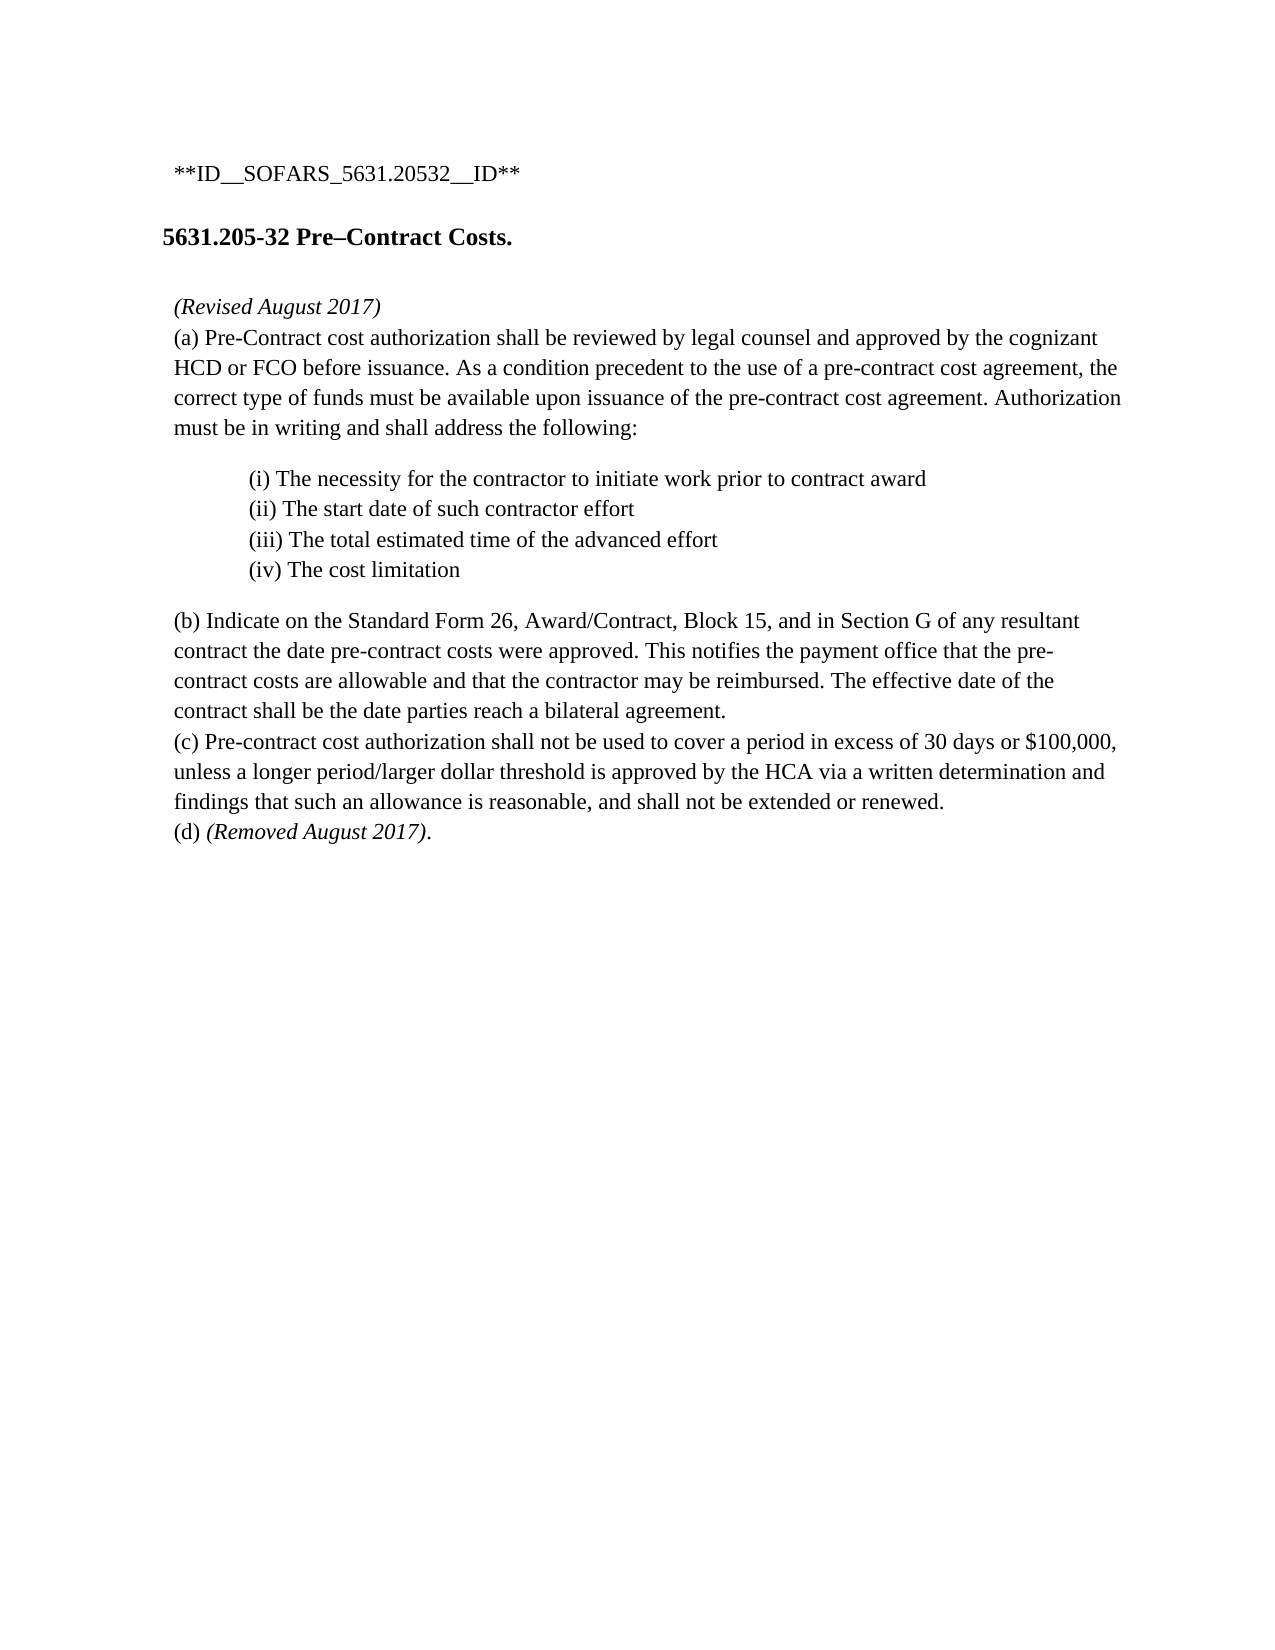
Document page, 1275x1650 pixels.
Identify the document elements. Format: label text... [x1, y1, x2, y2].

subtitle 5631.205-32 Pre–Contract Costs. [162, 222, 1125, 251]
text (d) (Removed August 2017). [163, 808, 1135, 855]
text **ID__SOFARS_5631.20532__ID** [163, 150, 1135, 197]
text (Revised August 2017) [163, 283, 1135, 313]
text (i) The necessity for the contractor to initiate work prior to contract award [238, 455, 1135, 485]
text (ii) The start date of such contractor effort [238, 485, 1135, 515]
text (a) Pre-Contract cost authorization shall be reviewed by legal counsel and approved by the cognizant HCD or FCO before issuance. As a condition precedent to the use of a pre-contract cost agreement, the correct type of funds must be available upon issuance of the pre-contract cost agreement. Authorization must be in writing and shall address the following: [163, 313, 1135, 451]
text (iv) The cost limitation [238, 545, 1135, 593]
text (iii) The total estimated time of the advanced effort [238, 515, 1135, 545]
text (c) Pre-contract cost authorization shall not be used to cover a period in excess of 30 days or $100,000, unless a longer period/larger dollar threshold is approved by the HCA via a written determination and findings that such an allowance is reasonable, and shall not be extended or renewed. [163, 717, 1135, 808]
text (b) Indicate on the Standard Form 26, Award/Contract, Block 15, and in Section G of any resultant contract the date pre-contract costs were approved. This notifies the payment office that the pre-contract costs are allowable and that the contractor may be reimbursed. The effective date of the contract shall be the date parties reach a bilateral agreement. [163, 596, 1135, 717]
